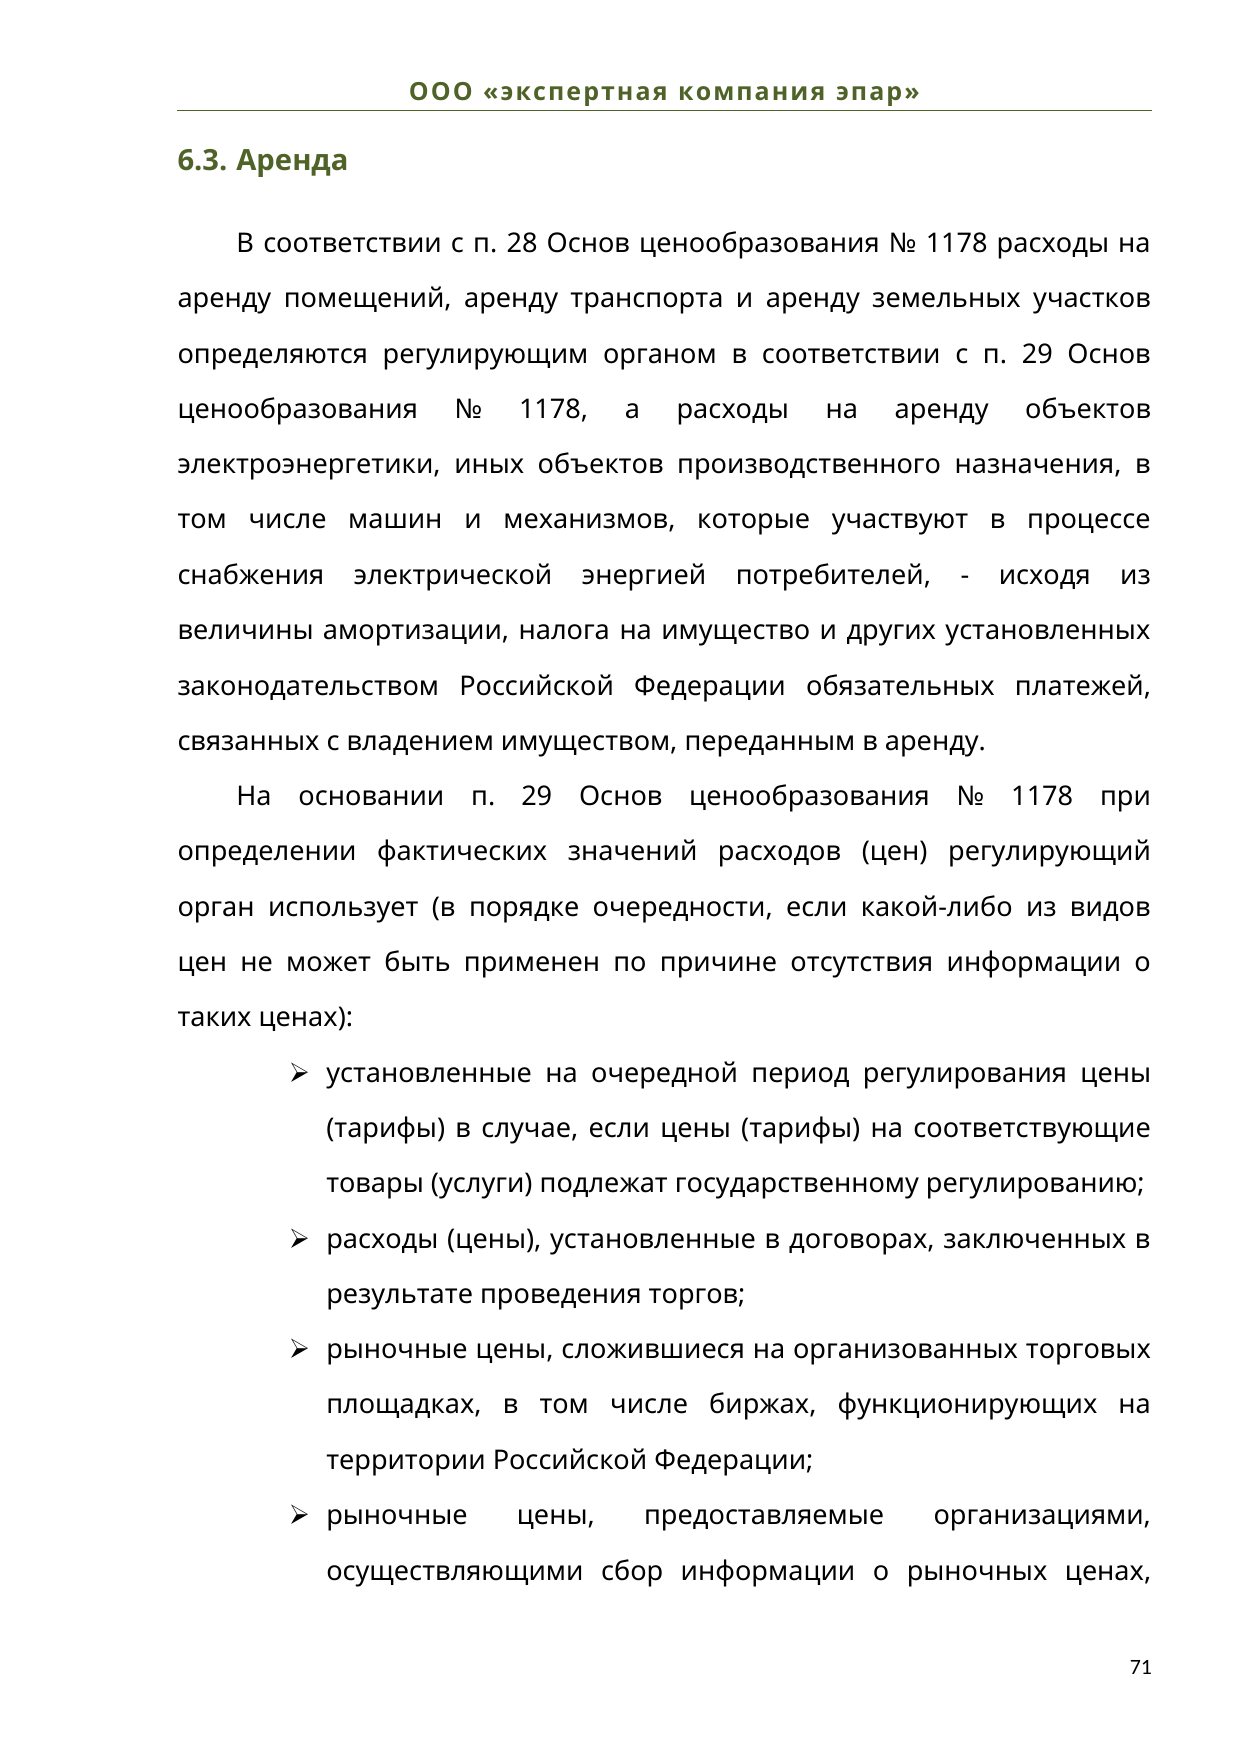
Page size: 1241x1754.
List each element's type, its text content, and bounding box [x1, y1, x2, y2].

list установленные на очередной период регулирования цены (тарифы) в случае, если цены (тарифы) на соответствующие товары (услуги) подлежат государственному регулированию; [288, 1053, 1152, 1201]
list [288, 1496, 1152, 1588]
subtitle Аренда [177, 139, 1152, 179]
list рыночные цены, сложившиеся на организованных торговых площадках, в том числе биржах, функционирующих на территории Российской Федерации; [288, 1330, 1152, 1477]
text В соответствии с п. 28 Основ ценообразования № 1178 расходы на аренду помещений, аренду транспорта и аренду земельных участков определяются регулирующим органом в соответствии с п. 29 Основ ценообразования № 1178, а расходы на аренду объектов электроэнергетики, иных объектов производственного назначения, в том числе машин и механизмов, которые участвуют в процессе снабжения электрической энергией потребителей, - исходя из величины амортизации, налога на имущество и других установленных законодательством Российской Федерации обязательных платежей, связанных с владением имуществом, переданным в аренду. [177, 223, 1152, 758]
text На основании п. 29 Основ ценообразования № 1178 при определении фактических значений расходов (цен) регулирующий орган использует (в порядке очередности, если какой-либо из видов цен не может быть применен по причине отсутствия информации о таких ценах): [177, 777, 1152, 1035]
list расходы (цены), установленные в договорах, заключенных в результате проведения торгов; [288, 1219, 1152, 1311]
